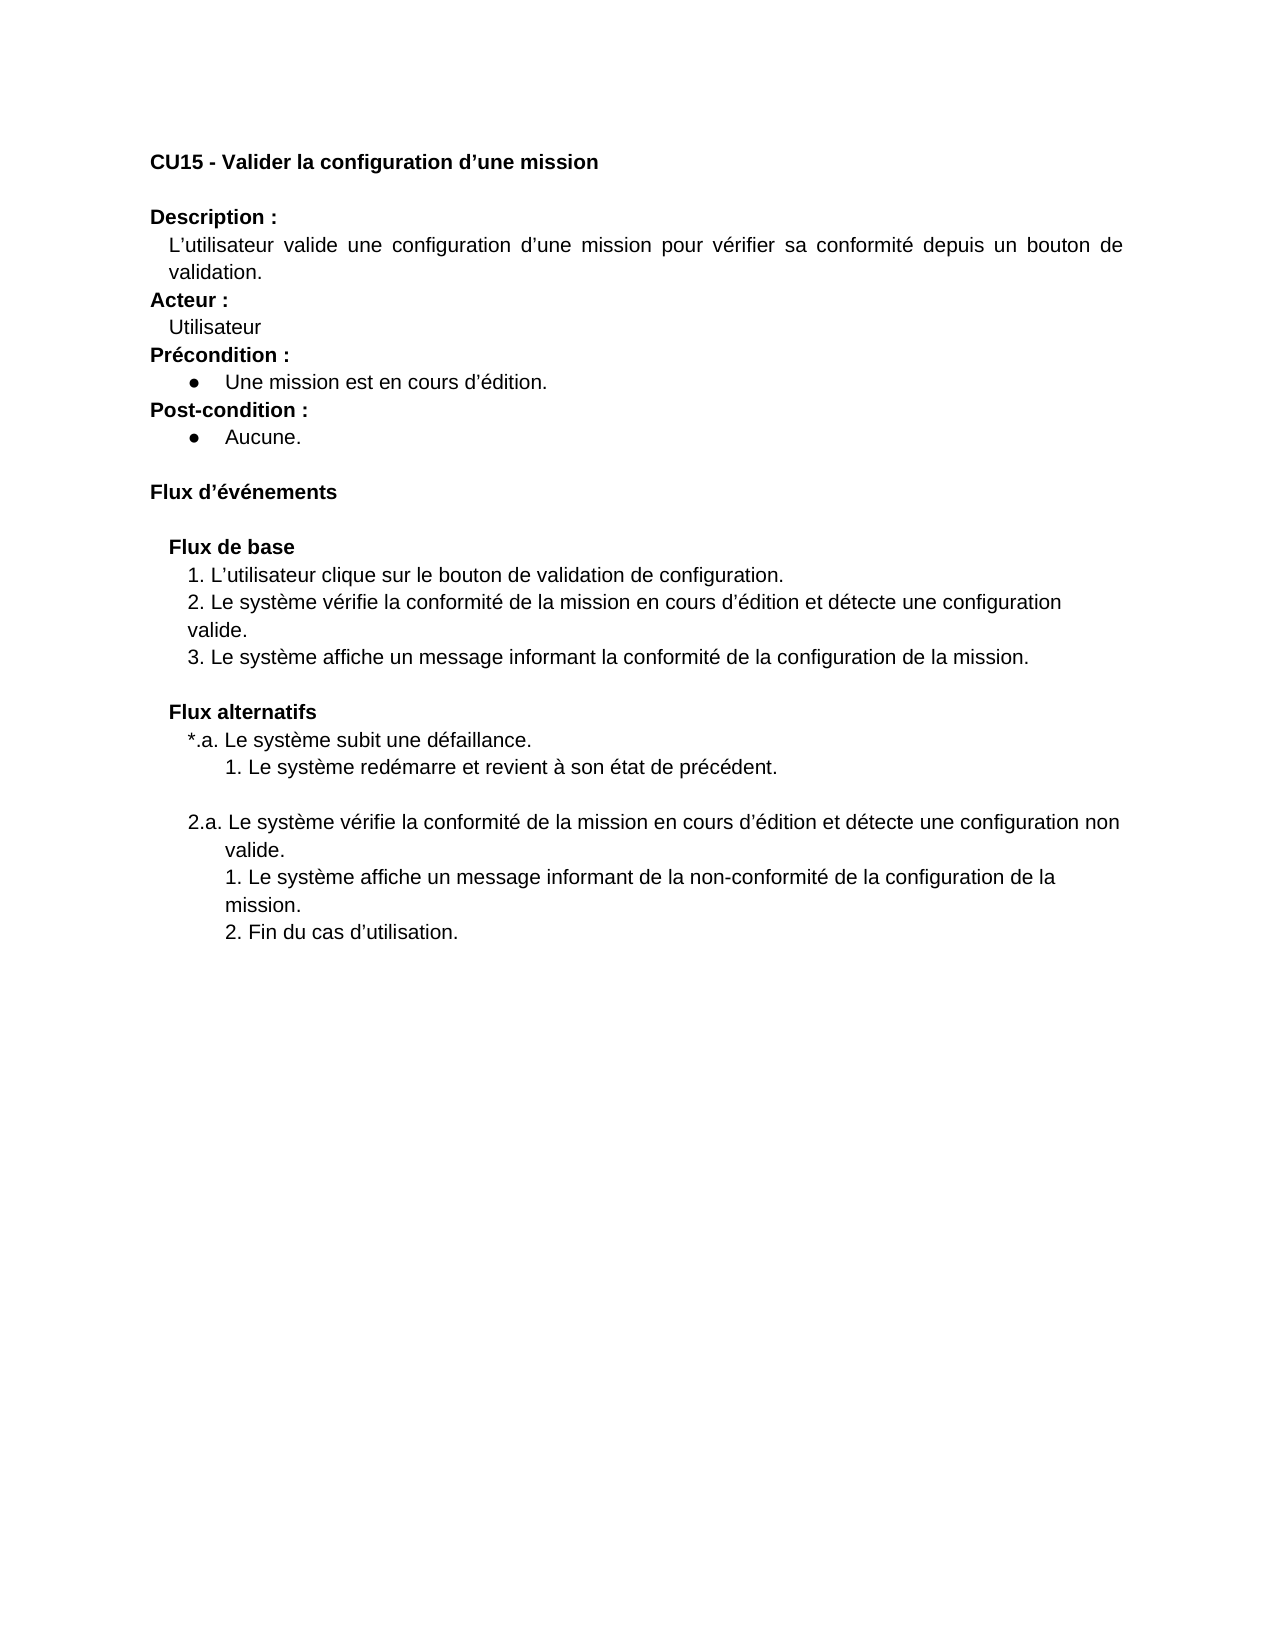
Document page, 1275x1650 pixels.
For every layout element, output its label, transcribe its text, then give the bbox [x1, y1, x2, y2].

text *.a. Le système subit une défaillance. [187, 727, 1125, 751]
text 1. Le système redémarre et revient à son état de précédent. [225, 755, 1125, 779]
text 1. L’utilisateur clique sur le bouton de validation de configuration. [187, 562, 1125, 586]
text Post-condition : [150, 397, 1125, 421]
text 2. Fin du cas d’utilisation. [225, 920, 1125, 944]
text 2. Le système vérifie la conformité de la mission en cours d’édition et détecte une configuration valide. [187, 590, 1125, 641]
text Acteur : [150, 287, 1125, 311]
text 3. Le système affiche un message informant la conformité de la configuration de la mission. [187, 645, 1125, 669]
text Flux alternatifs [169, 700, 1125, 724]
list Aucune. [188, 425, 1125, 449]
text 2.a. Le système vérifie la conformité de la mission en cours d’édition et détecte une configuration non valide. [188, 810, 1125, 861]
list Une mission est en cours d’édition. [188, 370, 1125, 394]
text 1. Le système affiche un message informant de la non-conformité de la configuration de la mission. [225, 865, 1125, 916]
text Utilisateur [169, 315, 1125, 339]
text Précondition : [150, 342, 1125, 366]
text CU15 - Valider la configuration d’une mission [150, 150, 1125, 174]
text Flux de base [169, 535, 1125, 559]
text Flux d’événements [150, 480, 1125, 504]
text L’utilisateur valide une configuration d’une mission pour vérifier sa conformité depuis un bouton de validation. [169, 232, 1125, 284]
text Description : [150, 205, 1125, 229]
